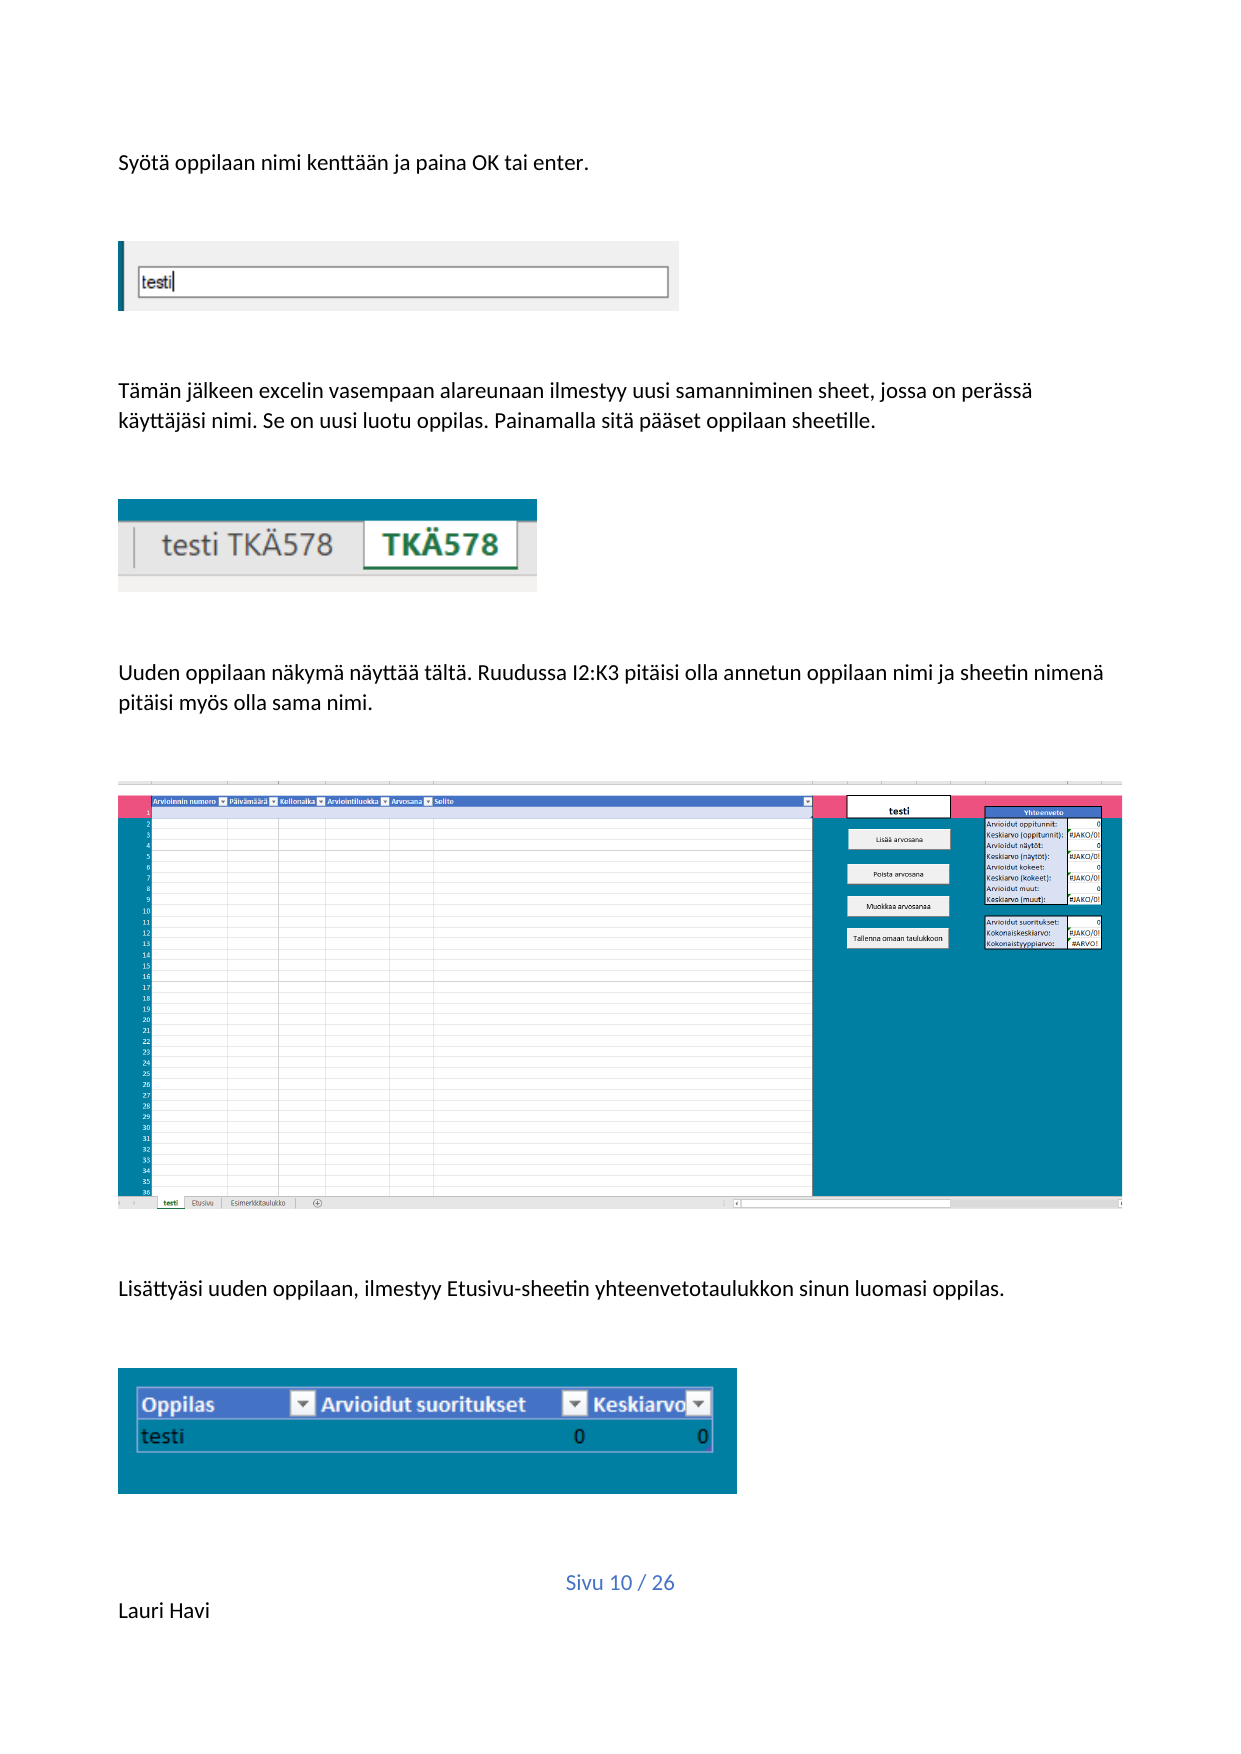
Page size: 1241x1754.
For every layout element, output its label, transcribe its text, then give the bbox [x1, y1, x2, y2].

text Uuden oppilaan näkymä näyttää tältä. Ruudussa I2:K3 pitäisi olla annetun oppilaan nimi ja sheetin nimenä pitäisi myös olla sama nimi. [118, 658, 1122, 716]
picture [118, 781, 1123, 1209]
picture [123, 241, 679, 311]
picture [848, 929, 949, 948]
text Syötä oppilaan nimi kenttään ja paina OK tai enter. [118, 148, 1122, 176]
text Lisättyäsi uuden oppilaan, ilmestyy Etusivu-sheetin yhteenvetotaulukkon sinun luomasi oppilas. [118, 1274, 1122, 1303]
picture [849, 830, 950, 849]
picture [118, 521, 537, 592]
text Tämän jälkeen excelin vasempaan alareunaan ilmestyy uusi samanniminen sheet, jossa on perässä käyttäjäsi nimi. Se on uusi luotu oppilas. Painamalla sitä pääset oppilaan sheetille. [118, 376, 1122, 434]
picture [848, 865, 949, 884]
picture [848, 897, 949, 916]
picture [137, 1387, 713, 1452]
picture [986, 917, 1101, 948]
